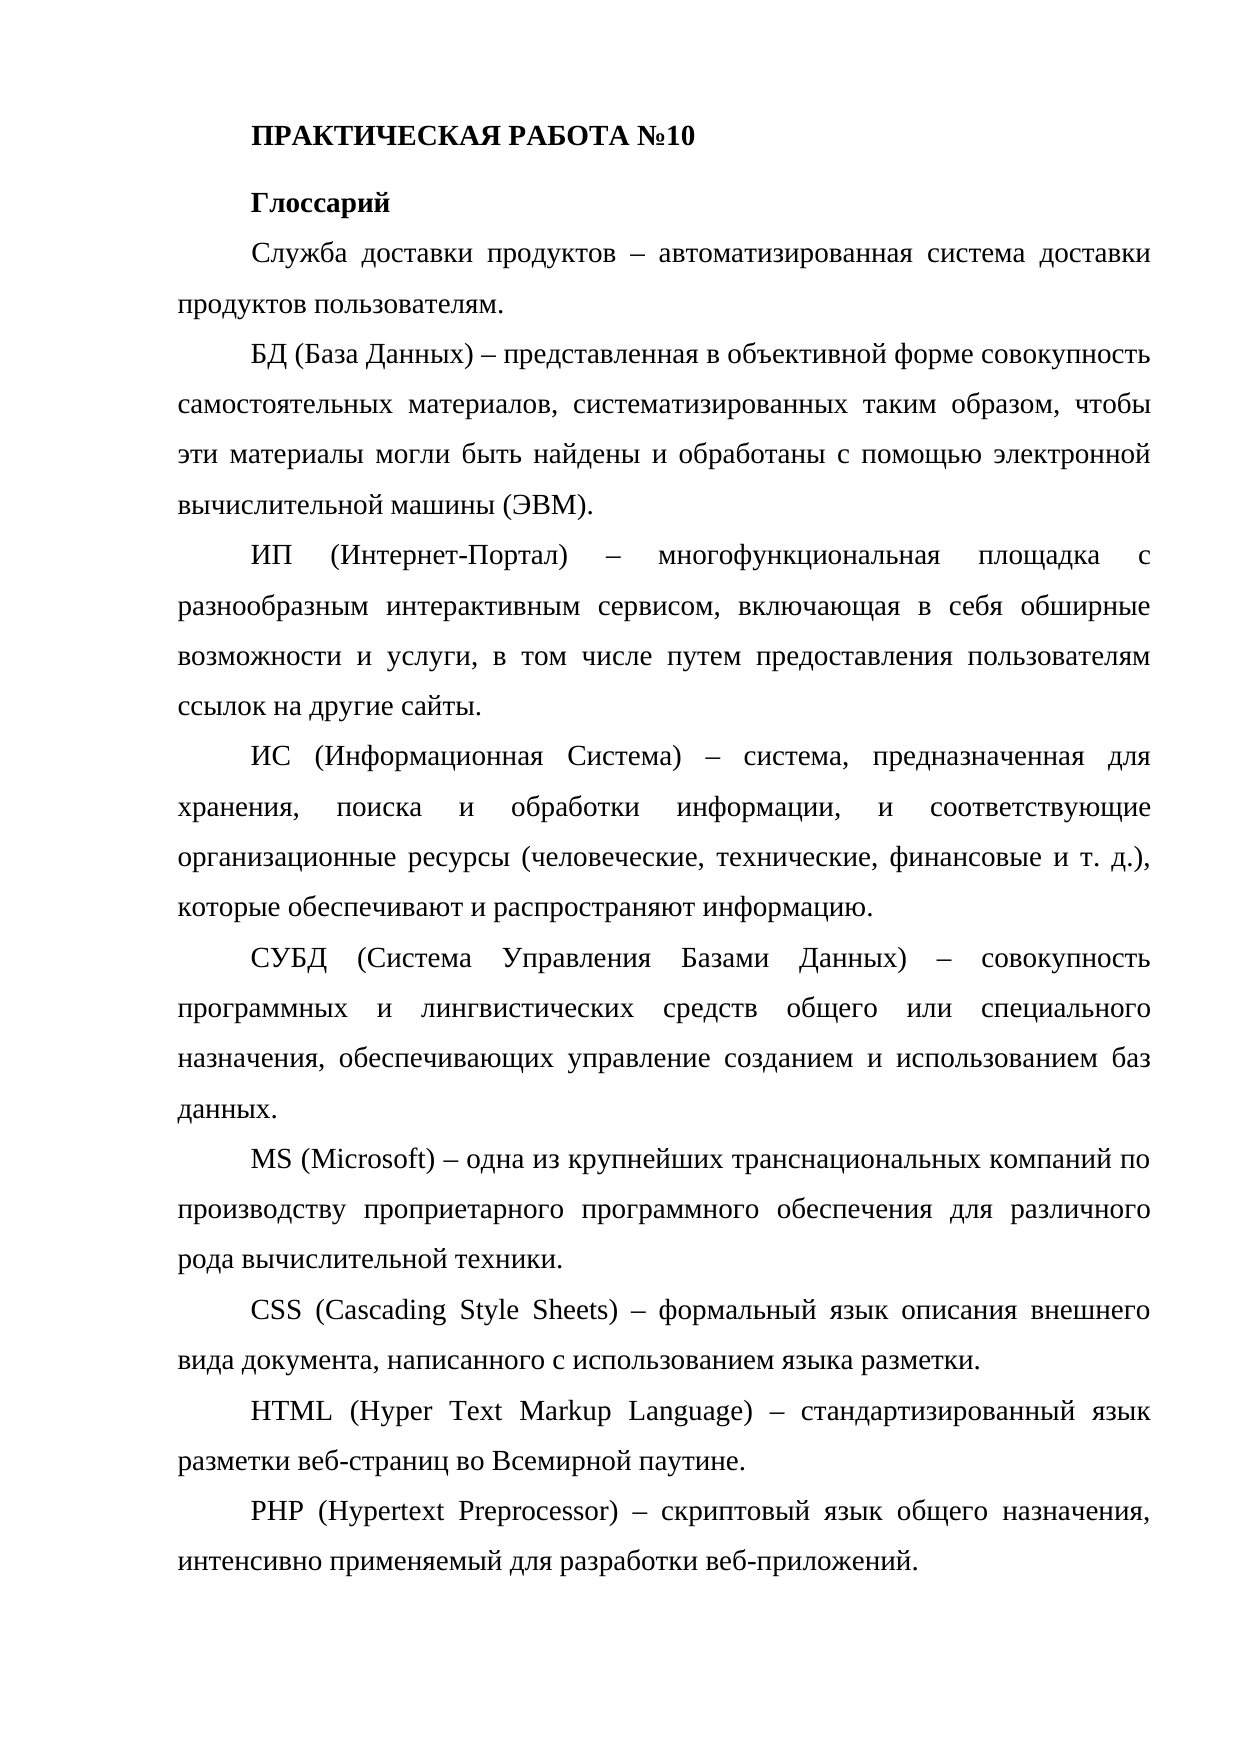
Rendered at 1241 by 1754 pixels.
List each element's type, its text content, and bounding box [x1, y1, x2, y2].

text ИС (Информационная Система) – система, предназначенная для хранения, поиска и обработки информации, и соответствующие организационные ресурсы (человеческие, технические, финансовые и т. д.), которые обеспечивают и распространяют информацию. [177, 738, 1152, 923]
text MS (Microsoft) – одна из крупнейших транснациональных компаний по производству проприетарного программного обеспечения для различного рода вычислительной техники. [177, 1141, 1152, 1275]
text СУБД (Система Управления Базами Данных) – совокупность программных и лингвистических средств общего или специального назначения, обеспечивающих управление созданием и использованием баз данных. [177, 940, 1152, 1124]
text Глоссарий [177, 185, 1152, 219]
text ИП (Интернет-Портал) – многофункциональная площадка с разнообразным интерактивным сервисом, включающая в себя обширные возможности и услуги, в том числе путем предоставления пользователям ссылок на другие сайты. [177, 537, 1152, 722]
text PHP (Hypertext Preprocessor) – скриптовый язык общего назначения, интенсивно применяемый для разработки веб-приложений. [177, 1493, 1152, 1577]
text CSS (Cascading Style Sheets) – формальный язык описания внешнего вида документа, написанного с использованием языка разметки. [177, 1292, 1152, 1376]
subtitle ПРАКТИЧЕСКАЯ РАБОТА №10 [251, 118, 1152, 152]
text Служба доставки продуктов – автоматизированная система доставки продуктов пользователям. [177, 235, 1152, 319]
text HTML (Hyper Text Markup Language) – стандартизированный язык разметки веб-страниц во Всемирной паутине. [177, 1393, 1152, 1476]
text БД (База Данных) – представленная в объективной форме совокупность самостоятельных материалов, систематизированных таким образом, чтобы эти материалы могли быть найдены и обработаны с помощью электронной вычислительной машины (ЭВМ). [177, 336, 1152, 521]
